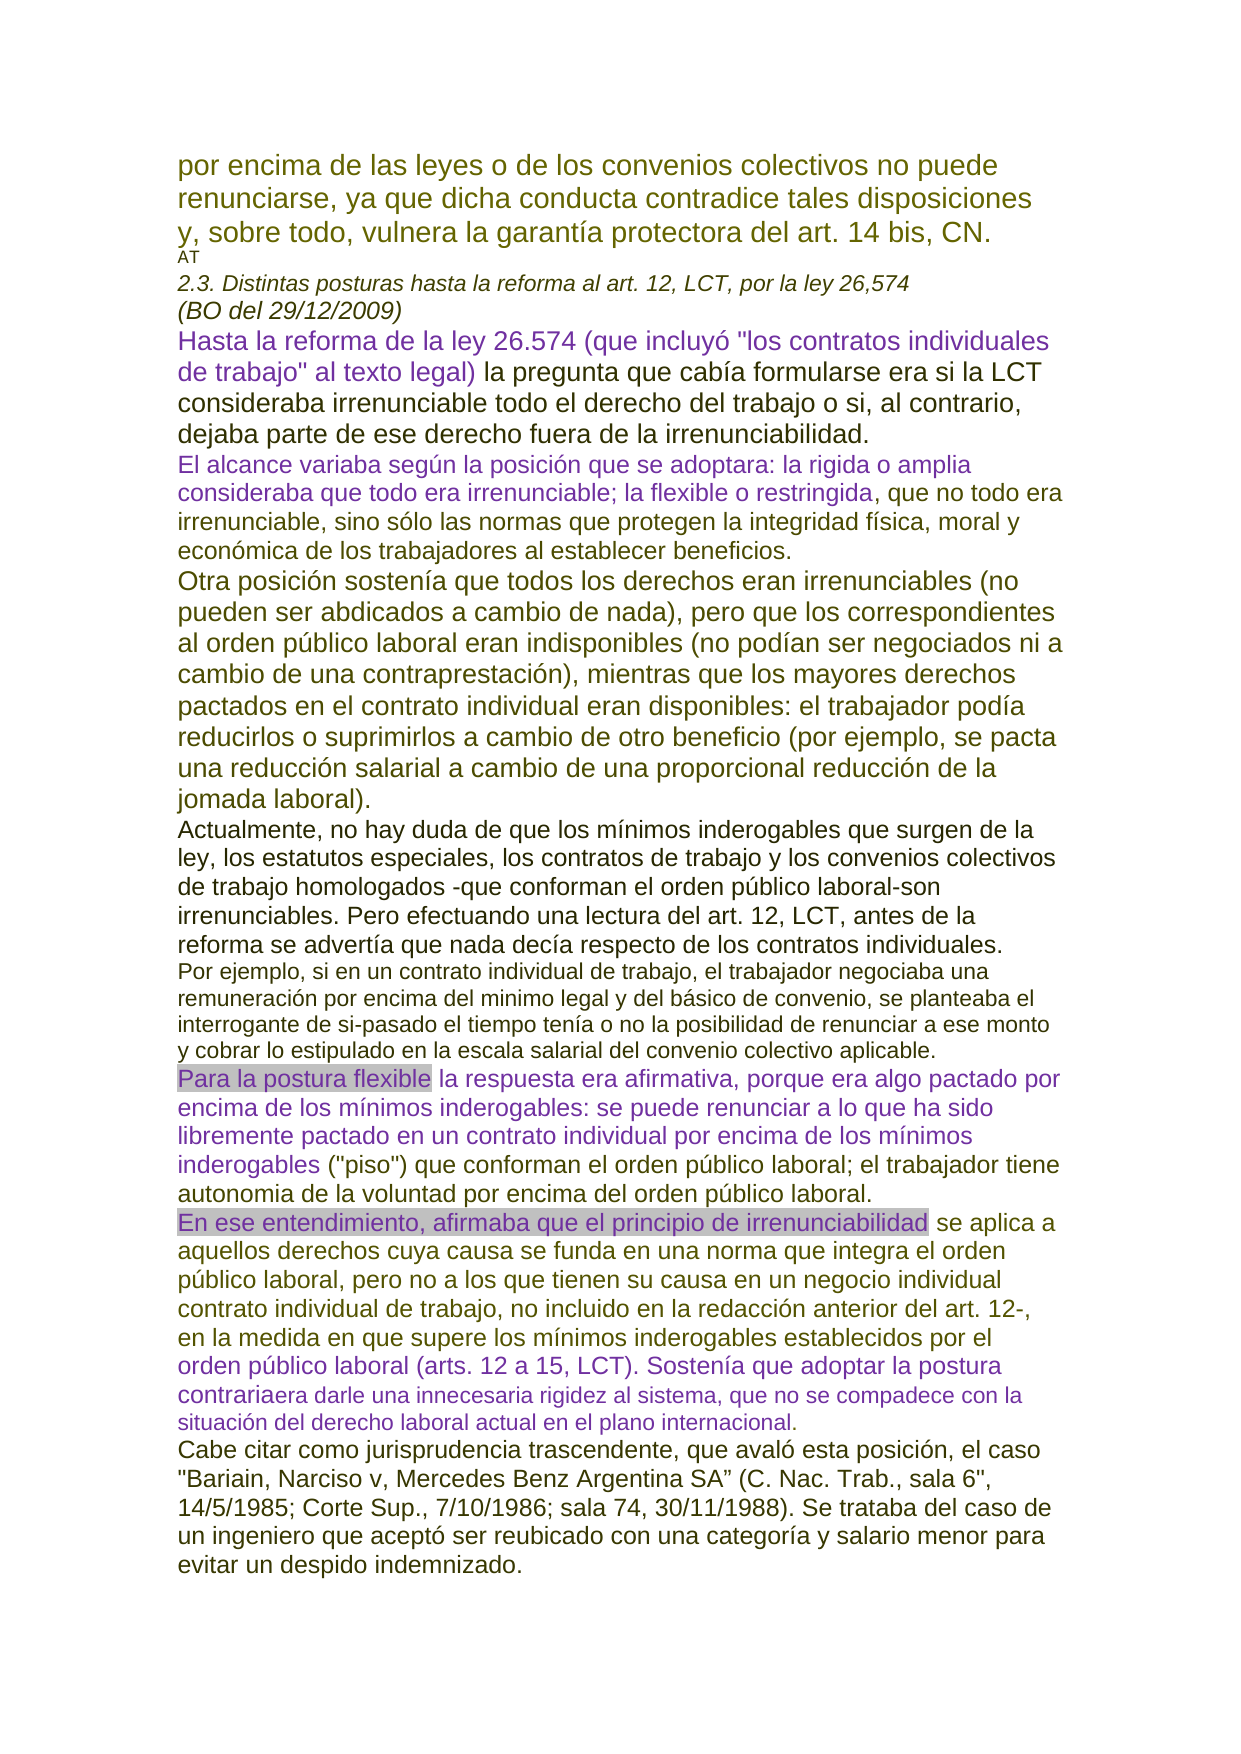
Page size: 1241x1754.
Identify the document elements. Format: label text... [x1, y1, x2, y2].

text Para la postura flexible la respuesta era afirmativa, porque era algo pactado por encima de los mínimos inderogables: se puede renunciar a lo que ha sido libremente pactado en un contrato individual por encima de los mínimos inderogables ("piso") que conforman el orden público laboral; el trabajador tiene autonomia de la voluntad por encima del orden público laboral. [177, 1064, 1063, 1207]
text AT [177, 248, 1063, 269]
text 2.3. Distintas posturas hasta la reforma al art. 12, LCT, por la ley 26,574 [177, 269, 1063, 296]
text Otra posición sostenía que todos los derechos eran irrenunciables (no pueden ser abdicados a cambio de nada), pero que los correspondientes al orden público laboral eran indisponibles (no podían ser negociados ni a cambio de una contraprestación), mientras que los mayores derechos pactados en el contrato individual eran disponibles: el trabajador podía reducirlos o suprimirlos a cambio de otro beneficio (por ejemplo, se pacta una reducción salarial a cambio de una proporcional reducción de la jomada laboral). [177, 564, 1063, 814]
text Cabe citar como jurisprudencia trascendente, que avaló esta posición, el caso "Bariain, Narciso v, Mercedes Benz Argentina SA” (C. Nac. Trab., sala 6", 14/5/1985; Corte Sup., 7/10/1986; sala 74, 30/11/1988). Se trataba del caso de un ingeniero que aceptó ser reubicado con una categoría y salario menor para evitar un despido indemnizado. [177, 1435, 1063, 1579]
text El alcance variaba según la posición que se adoptara: la rigida o amplia consideraba que todo era irrenunciable; la flexible o restringida, que no todo era irrenunciable, sino sólo las normas que protegen la integridad física, moral y económica de los trabajadores al establecer beneficios. [177, 449, 1063, 564]
text (BO del 29/12/2009) [177, 296, 1063, 324]
text Hasta la reforma de la ley 26.574 (que incluyó "los contratos individuales de trabajo" al texto legal) la pregunta que cabía formularse era si la LCT consideraba irrenunciable todo el derecho del trabajo o si, al contrario, dejaba parte de ese derecho fuera de la irrenunciabilidad. [177, 324, 1063, 449]
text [177, 148, 1063, 248]
text Por ejemplo, si en un contrato individual de trabajo, el trabajador negociaba una remuneración por encima del minimo legal y del básico de convenio, se planteaba el interrogante de si-pasado el tiempo tenía o no la posibilidad de renunciar a ese monto y cobrar lo estipulado en la escala salarial del convenio colectivo aplicable. [177, 958, 1063, 1064]
text En ese entendimiento, afirmaba que el principio de irrenunciabilidad se aplica a aquellos derechos cuya causa se funda en una norma que integra el orden público laboral, pero no a los que tienen su causa en un negocio individual contrato individual de trabajo, no incluido en la redacción anterior del art. 12-, en la medida en que supere los mínimos inderogables establecidos por el orden público laboral (arts. 12 a 15, LCT). Sostenía que adoptar la postura contrariaera darle una innecesaria rigidez al sistema, que no se compadece con la situación del derecho laboral actual en el plano internacional. [177, 1207, 1063, 1435]
text Actualmente, no hay duda de que los mínimos inderogables que surgen de la ley, los estatutos especiales, los contratos de trabajo y los convenios colectivos de trabajo homologados -que conforman el orden público laboral-son irrenunciables. Pero efectuando una lectura del art. 12, LCT, antes de la reforma se advertía que nada decía respecto de los contratos individuales. [177, 814, 1063, 958]
